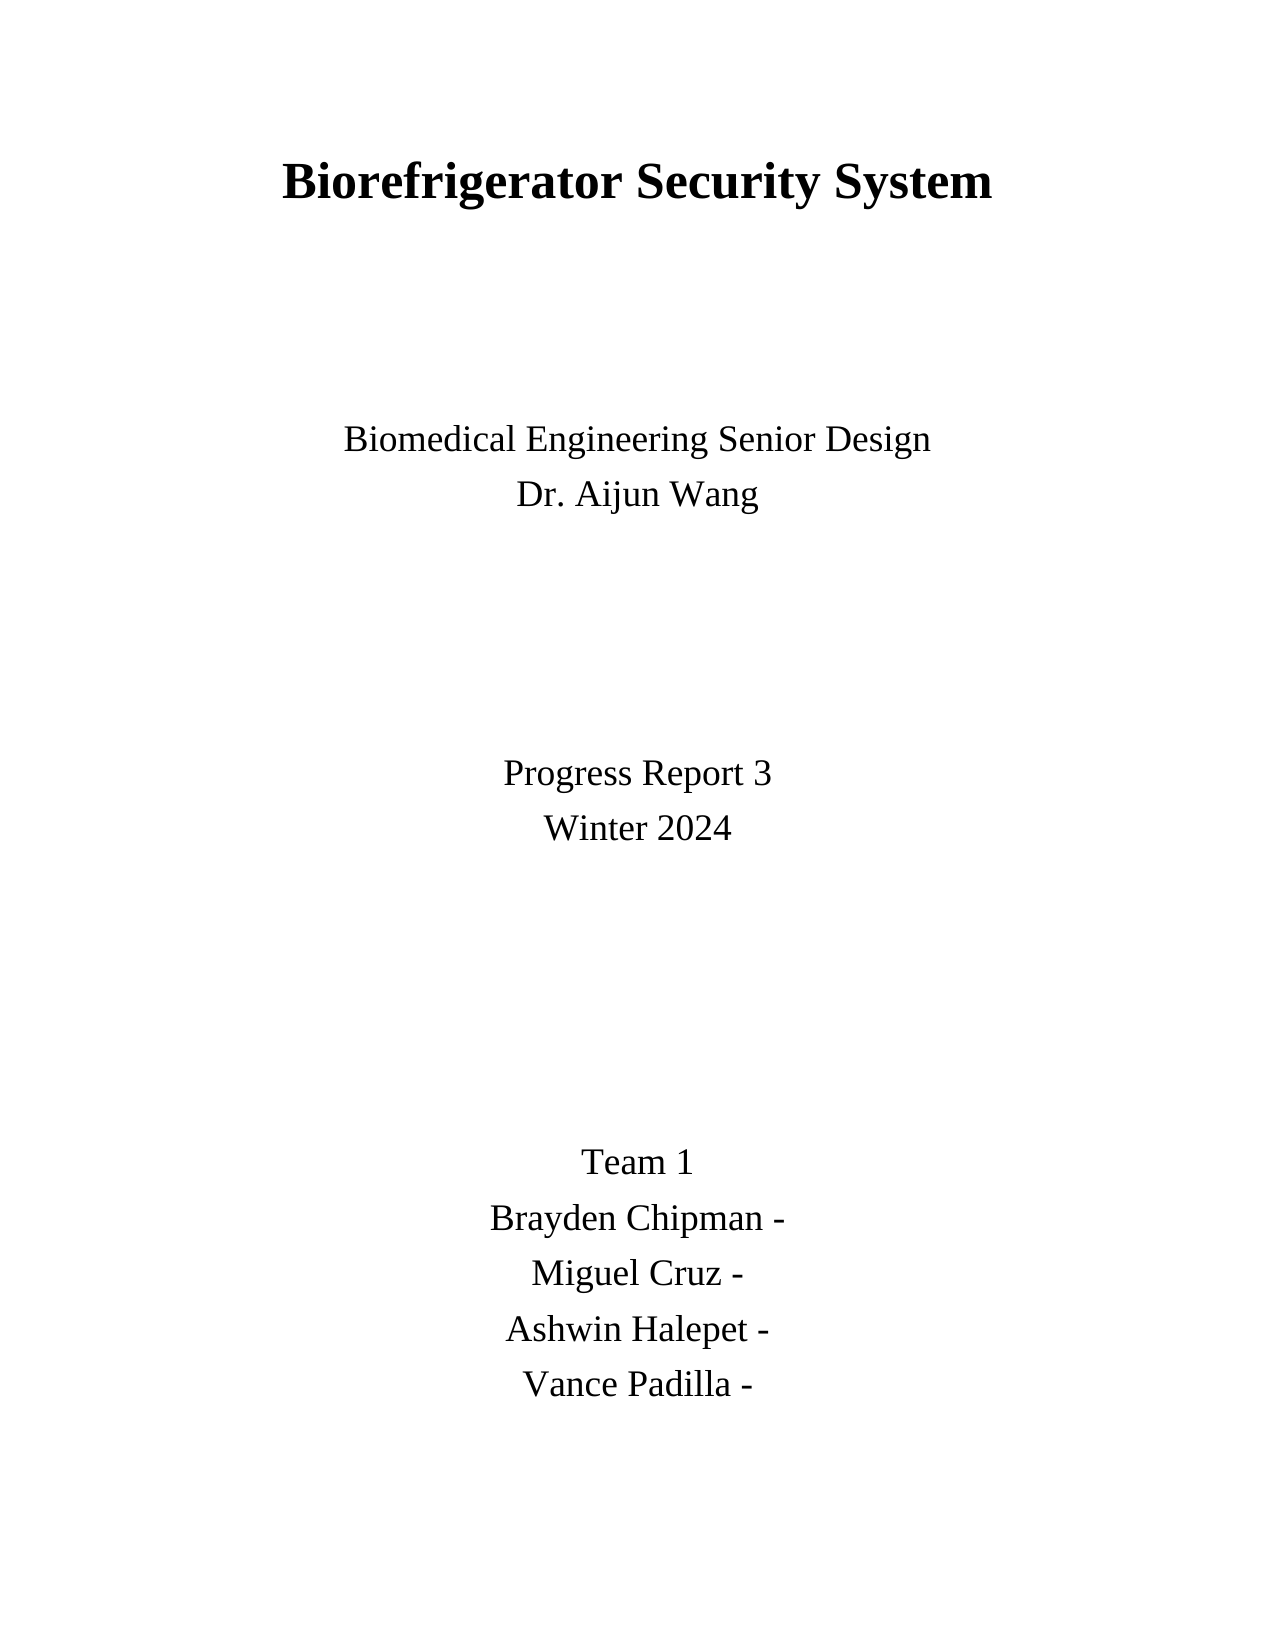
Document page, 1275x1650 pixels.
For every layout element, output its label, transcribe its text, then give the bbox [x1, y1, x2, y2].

text Ashwin Halepet - [150, 1306, 1125, 1349]
text Vance Padilla - [150, 1362, 1125, 1405]
text Miguel Cruz - [150, 1251, 1125, 1294]
text Biomedical Engineering Senior Design [150, 416, 1125, 459]
text Winter 2024 [150, 806, 1125, 849]
text Biorefrigerator Security System [150, 150, 1125, 210]
text Team 1 [150, 1139, 1125, 1182]
text Brayden Chipman - [150, 1195, 1125, 1238]
text Progress Report 3 [150, 750, 1125, 793]
text Dr. Aijun Wang [150, 472, 1125, 515]
